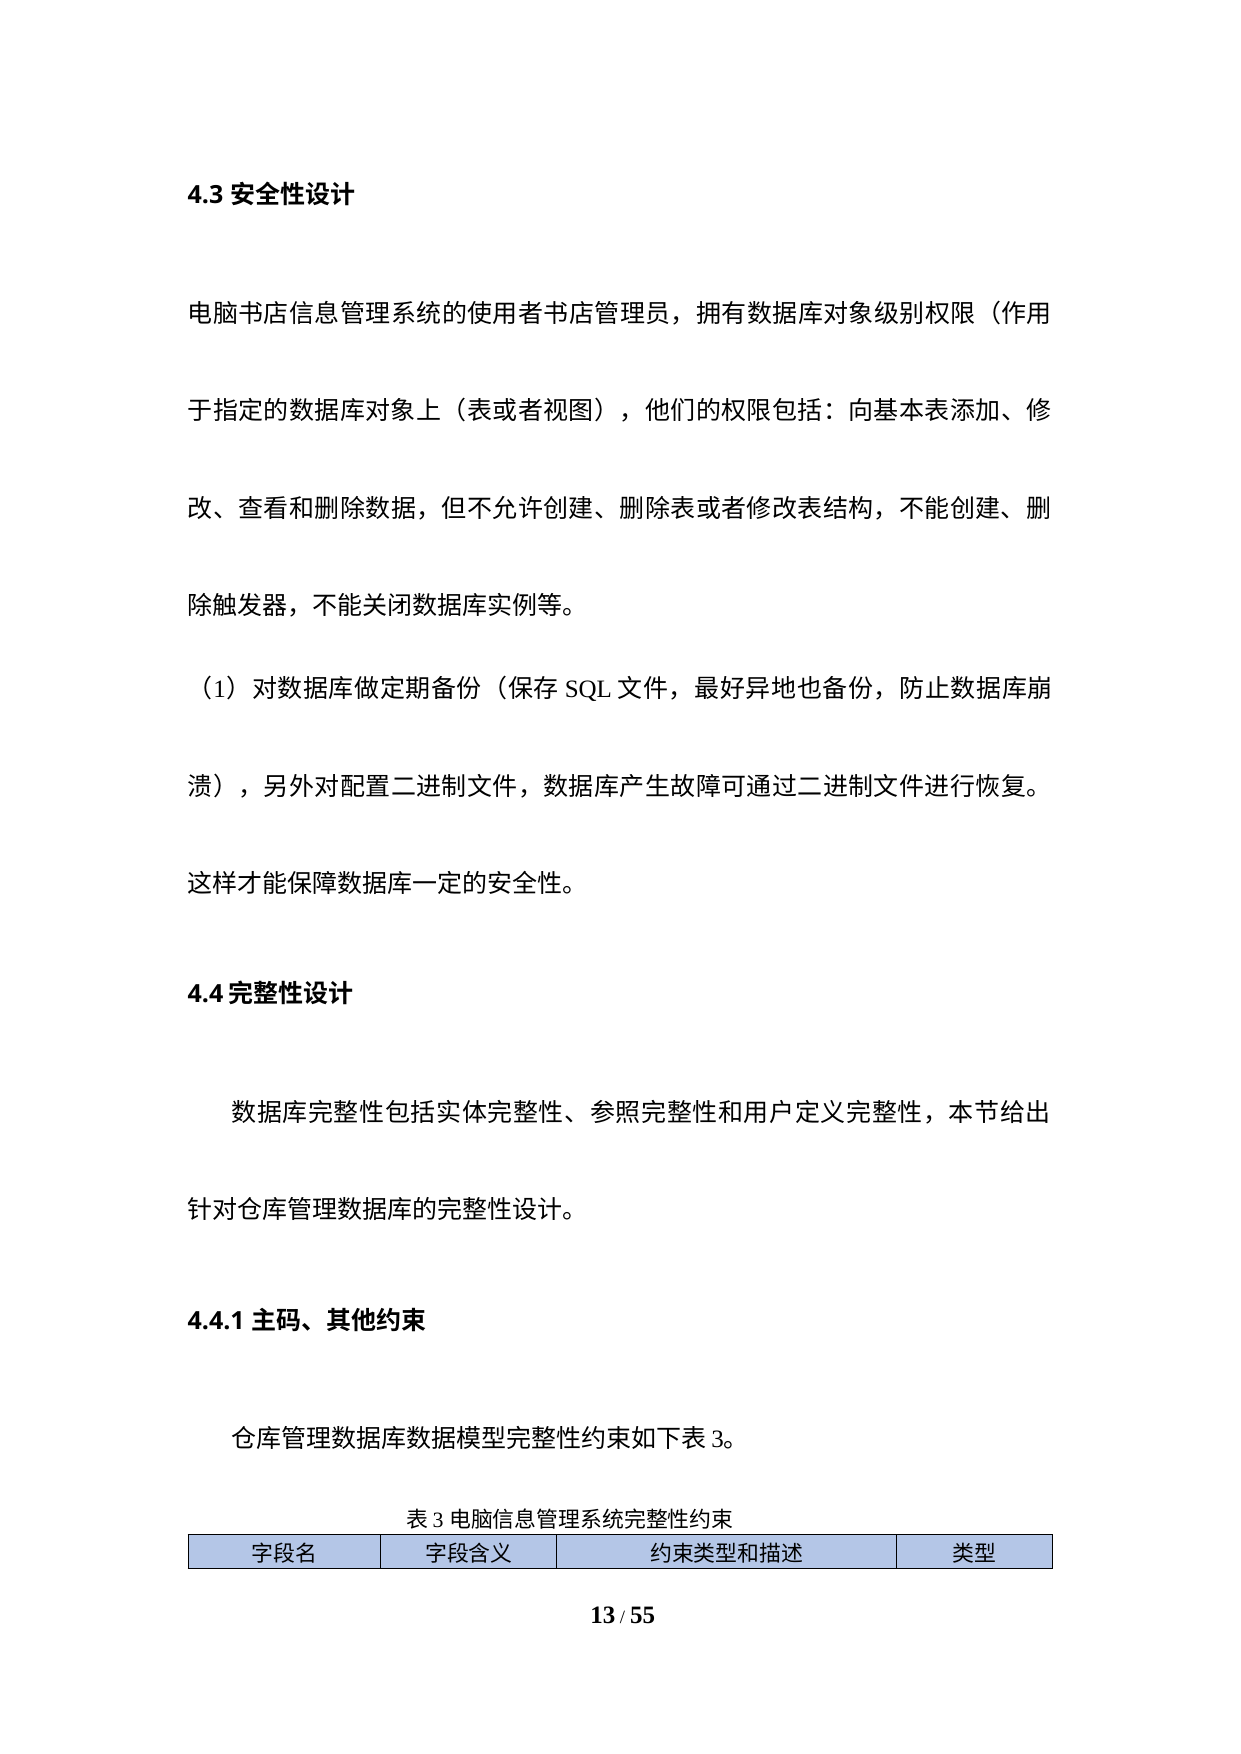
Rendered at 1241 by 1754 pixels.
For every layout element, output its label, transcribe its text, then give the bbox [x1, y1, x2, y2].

table_header 字段含义 [381, 1535, 556, 1568]
text 数据库完整性包括实体完整性、参照完整性和用户定义完整性，本节给出针对仓库管理数据库的完整性设计。 [187, 1078, 1053, 1241]
subtitle 4.4.1 主码、其他约束 [187, 1286, 1053, 1351]
text 表3 电脑信息管理系统完整性约束 [187, 1502, 1053, 1534]
text 电脑书店信息管理系统的使用者书店管理员，拥有数据库对象级别权限（作用于指定的数据库对象上（表或者视图），他们的权限包括：向基本表添加、修改、查看和删除数据，但不允许创建、删除表或者修改表结构，不能创建、删除触发器，不能关闭数据库实例等。 [187, 279, 1053, 636]
table_header 约束类型和描述 [557, 1535, 896, 1568]
text （1）对数据库做定期备份（保存SQL文件，最好异地也备份，防止数据库崩溃），另外对配置二进制文件，数据库产生故障可通过二进制文件进行恢复。这样才能保障数据库一定的安全性。 [187, 654, 1053, 914]
table_header 字段名 [189, 1535, 380, 1568]
subtitle 4.4完整性设计 [187, 959, 1053, 1024]
text 仓库管理数据库数据模型完整性约束如下表3。 [187, 1404, 1053, 1469]
subtitle 4.3 安全性设计 [187, 160, 1053, 225]
table_header 类型 [897, 1535, 1052, 1568]
